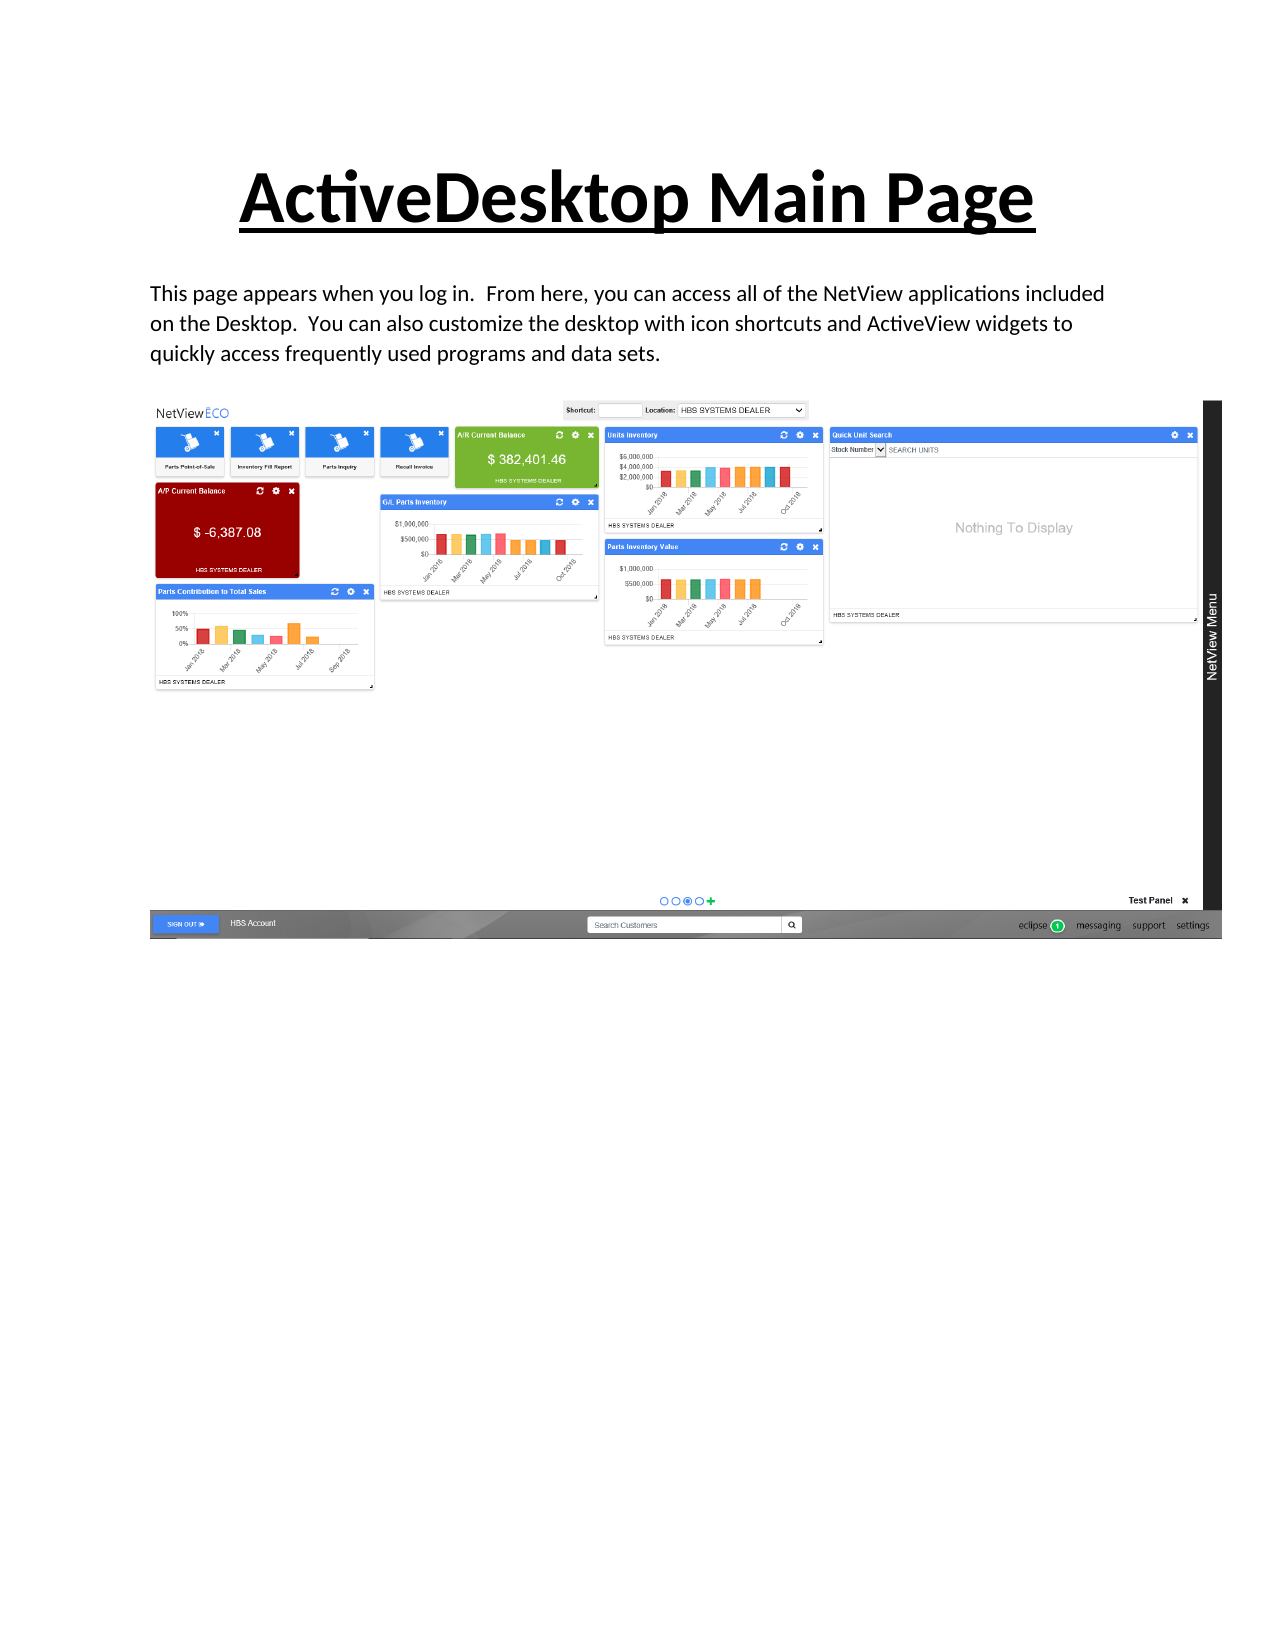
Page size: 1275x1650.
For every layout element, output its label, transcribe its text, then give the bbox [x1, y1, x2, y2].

text This page appears when you log in. From here, you can access all of the NetView applications included on the Desktop. You can also customize the desktop with icon shortcuts and ActiveView widgets to quickly access frequently used programs and data sets. [150, 279, 1125, 367]
text ActiveDesktop Main Page [150, 150, 1125, 242]
picture [150, 400, 1222, 939]
